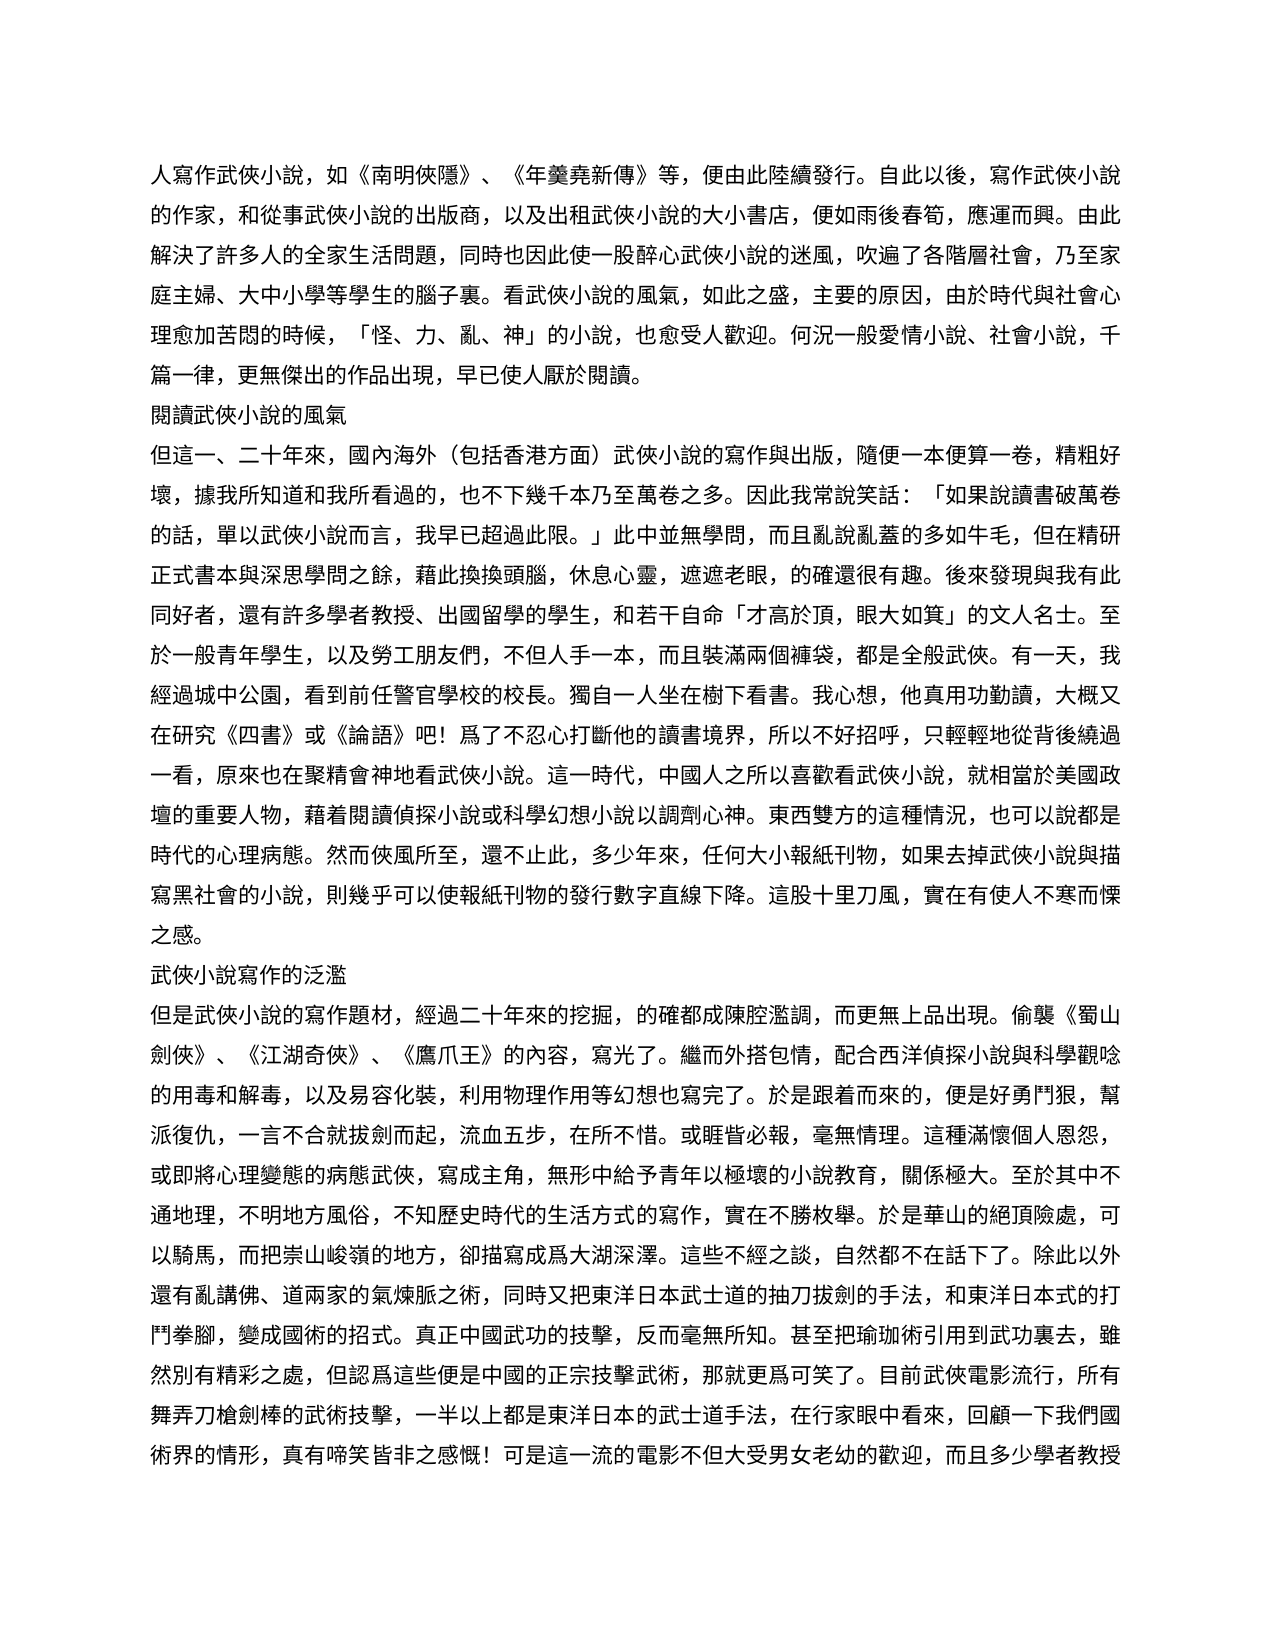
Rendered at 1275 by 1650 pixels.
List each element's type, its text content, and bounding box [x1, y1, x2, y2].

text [150, 150, 1125, 390]
text 但這一、二十年來，國內海外（包括香港方面）武俠小說的寫作與出版，隨便一本便算一卷，精粗好壞，據我所知道和我所看過的，也不下幾千本乃至萬卷之多。因此我常說笑話：「如果說讀書破萬卷的話，單以武俠小說而言，我早已超過此限。」此中並無學問，而且亂說亂蓋的多如牛毛，但在精研正式書本與深思學問之餘，藉此換換頭腦，休息心靈，遮遮老眼，的確還很有趣。後來發現與我有此同好者，還有許多學者教授、出國留學的學生，和若干自命「才高於頂，眼大如箕」的文人名士。至於一般青年學生，以及勞工朋友們，不但人手一本，而且裝滿兩個褲袋，都是全般武俠。有一天，我經過城中公園，看到前任警官學校的校長。獨自一人坐在樹下看書。我心想，他真用功勤讀，大概又在研究《四書》或《論語》吧！爲了不忍心打斷他的讀書境界，所以不好招呼，只輕輕地從背後繞過一看，原來也在聚精會神地看武俠小說。這一時代，中國人之所以喜歡看武俠小說，就相當於美國政壇的重要人物，藉着閱讀偵探小說或科學幻想小說以調劑心神。東西雙方的這種情況，也可以說都是時代的心理病態。然而俠風所至，還不止此，多少年來，任何大小報紙刊物，如果去掉武俠小說與描寫黑社會的小說，則幾乎可以使報紙刊物的發行數字直線下降。這股十里刀風，實在有使人不寒而慄之感。 [150, 430, 1125, 950]
text 閱讀武俠小說的風氣 [150, 390, 1125, 430]
text 武俠小說寫作的泛濫 [150, 950, 1125, 990]
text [150, 990, 1125, 1470]
